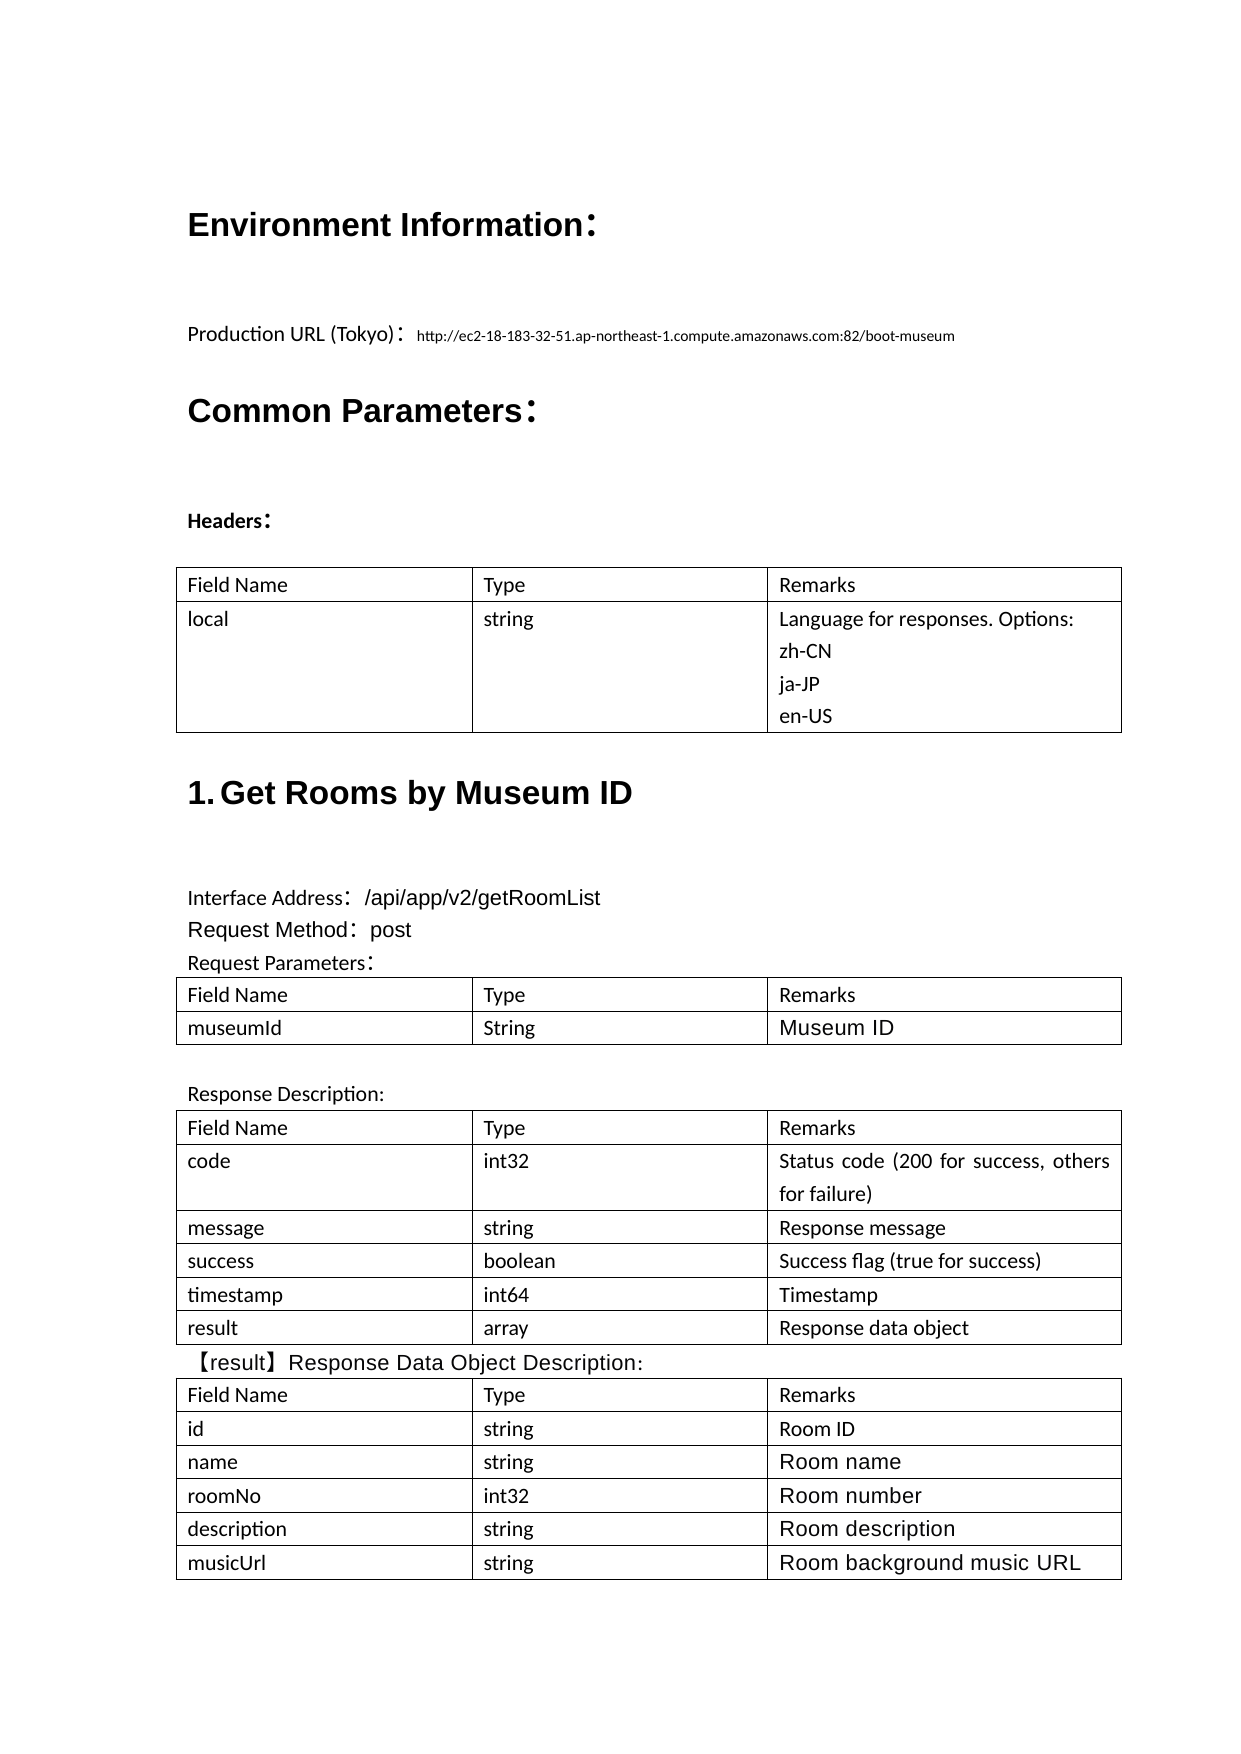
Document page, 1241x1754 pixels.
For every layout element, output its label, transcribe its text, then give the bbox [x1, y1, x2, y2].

table_cell Status code (200 for success, others for failure) [768, 1145, 1121, 1210]
table_cell id [177, 1412, 472, 1444]
table_cell code [177, 1145, 472, 1210]
table_cell Room background music URL [768, 1546, 1121, 1579]
table_header Field Name [177, 1111, 472, 1144]
table_cell int64 [473, 1278, 767, 1310]
text Headers： [187, 502, 1053, 535]
table_header Type [473, 1111, 767, 1144]
table_cell description [177, 1513, 472, 1545]
table_cell Room description [768, 1513, 1121, 1545]
table_header Type [473, 978, 767, 1011]
table_header Remarks [768, 1111, 1121, 1144]
subtitle Common Parameters： [187, 375, 1053, 440]
table_cell local [177, 602, 472, 732]
text Production URL (Tokyo)：http://ec2-18-183-32-51.ap-northeast-1.compute.amazonaws.com:82/boot-museum [187, 316, 1053, 348]
table_cell roomNo [177, 1479, 472, 1512]
table_header Remarks [768, 1379, 1121, 1411]
table_cell string [473, 1513, 767, 1545]
table_cell Timestamp [768, 1278, 1121, 1310]
table_header Field Name [177, 568, 472, 601]
table_cell string [473, 1446, 767, 1478]
table_cell string [473, 1546, 767, 1579]
table_cell musicUrl [177, 1546, 472, 1579]
table_header Field Name [177, 978, 472, 1011]
text Request Parameters： [187, 944, 1053, 977]
table_cell Success flag (true for success) [768, 1244, 1121, 1277]
table_cell string [473, 1412, 767, 1444]
table_header Type [473, 1379, 767, 1411]
table_cell message [177, 1211, 472, 1243]
table_cell Room number [768, 1479, 1121, 1512]
text Response Description: [187, 1078, 1053, 1110]
table_cell Room name [768, 1446, 1121, 1478]
text Interface Address：/api/app/v2/getRoomList [187, 879, 1053, 912]
table_cell array [473, 1311, 767, 1344]
subtitle Environment Information： [187, 189, 1053, 254]
table_cell Museum ID [768, 1012, 1121, 1044]
table_cell string [473, 602, 767, 732]
subtitle Get Rooms by Museum ID [187, 760, 1053, 825]
table_header Remarks [768, 568, 1121, 601]
table_cell string [473, 1211, 767, 1243]
table_cell museumId [177, 1012, 472, 1044]
table_cell Response message [768, 1211, 1121, 1243]
table_header Type [473, 568, 767, 601]
table_cell int32 [473, 1145, 767, 1210]
table_cell name [177, 1446, 472, 1478]
text Request Method：post [187, 912, 1053, 944]
table_cell Room ID [768, 1412, 1121, 1444]
table_cell result [177, 1311, 472, 1344]
text 【result】Response Data Object Description: [289, 1345, 1053, 1377]
table_cell success [177, 1244, 472, 1277]
table_cell Response data object [768, 1311, 1121, 1344]
table_cell int32 [473, 1479, 767, 1512]
table_header Field Name [177, 1379, 472, 1411]
table_cell timestamp [177, 1278, 472, 1310]
table_cell boolean [473, 1244, 767, 1277]
table_header Remarks [768, 978, 1121, 1011]
table_cell String [473, 1012, 767, 1044]
table_cell Language for responses. Options: zh-CN ja-JP en-US [768, 602, 1121, 732]
